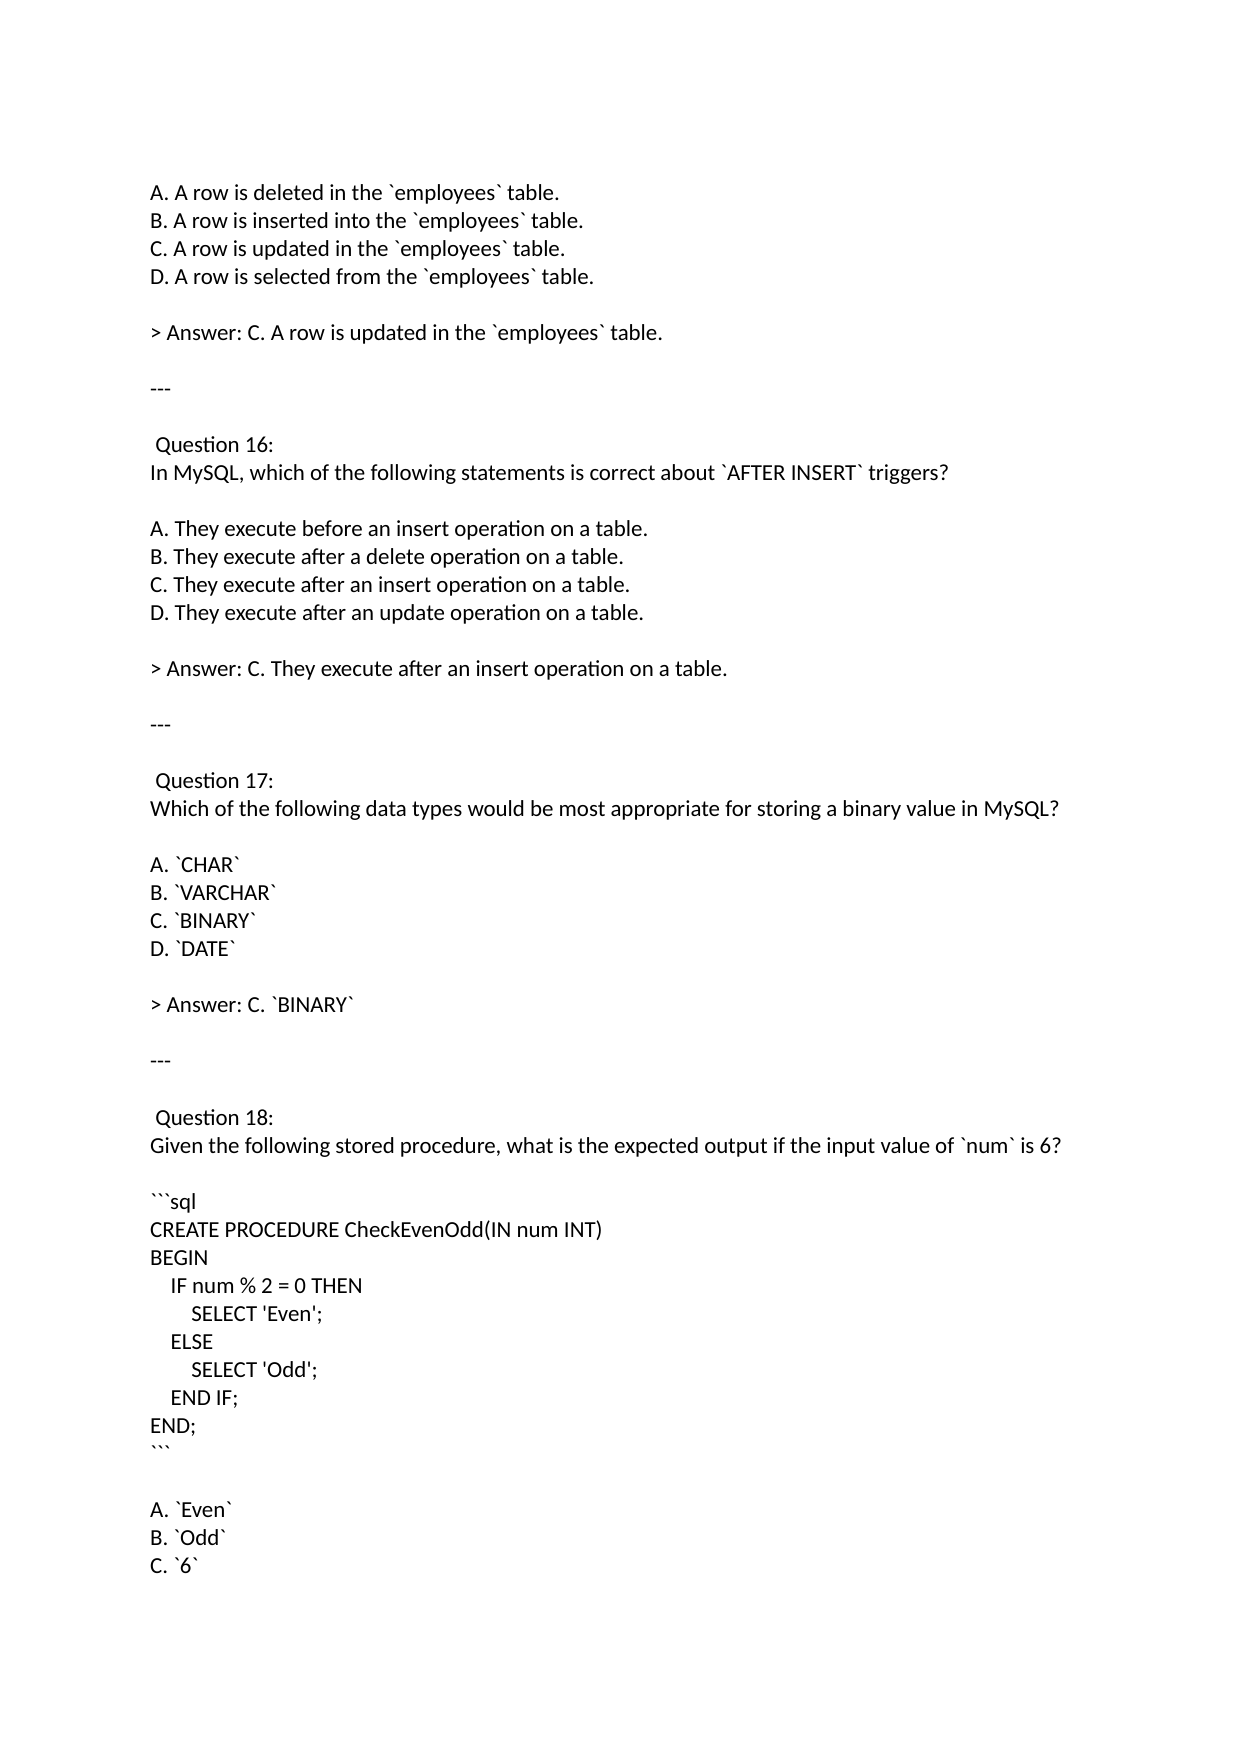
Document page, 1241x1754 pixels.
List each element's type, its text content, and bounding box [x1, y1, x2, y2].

text Question 16: [150, 430, 1090, 458]
text Question 17: [150, 766, 1090, 794]
text --- [150, 710, 1090, 738]
text D. A row is selected from the `employees` table. [150, 262, 1090, 290]
text ``` [150, 1439, 1090, 1467]
text IF num % 2 = 0 THEN [150, 1271, 1090, 1299]
text D. They execute after an update operation on a table. [150, 598, 1090, 626]
text > Answer: C. They execute after an insert operation on a table. [150, 654, 1090, 682]
text C. `6` [150, 1551, 1090, 1579]
text C. They execute after an insert operation on a table. [150, 570, 1090, 598]
text BEGIN [150, 1243, 1090, 1271]
text C. `BINARY` [150, 907, 1090, 934]
text > Answer: C. `BINARY` [150, 991, 1090, 1019]
text B. `VARCHAR` [150, 878, 1090, 907]
text Given the following stored procedure, what is the expected output if the input value of `num` is 6? [150, 1131, 1090, 1159]
text SELECT 'Even'; [150, 1299, 1090, 1327]
text > Answer: C. A row is updated in the `employees` table. [150, 318, 1090, 346]
text --- [150, 374, 1090, 402]
text END; [150, 1411, 1090, 1439]
text B. `Odd` [150, 1523, 1090, 1551]
text B. A row is inserted into the `employees` table. [150, 206, 1090, 234]
text CREATE PROCEDURE CheckEvenOdd(IN num INT) [150, 1215, 1090, 1243]
text Which of the following data types would be most appropriate for storing a binary value in MySQL? [150, 794, 1090, 822]
text D. `DATE` [150, 934, 1090, 963]
text A. A row is deleted in the `employees` table. [150, 178, 1090, 206]
text A. They execute before an insert operation on a table. [150, 514, 1090, 542]
text A. `CHAR` [150, 851, 1090, 878]
text SELECT 'Odd'; [150, 1355, 1090, 1383]
text ```sql [150, 1187, 1090, 1215]
text B. They execute after a delete operation on a table. [150, 542, 1090, 570]
text In MySQL, which of the following statements is correct about `AFTER INSERT` triggers? [150, 458, 1090, 486]
text --- [150, 1047, 1090, 1075]
text C. A row is updated in the `employees` table. [150, 234, 1090, 262]
text A. `Even` [150, 1495, 1090, 1523]
text Question 18: [150, 1103, 1090, 1131]
text END IF; [150, 1383, 1090, 1411]
text ELSE [150, 1327, 1090, 1355]
